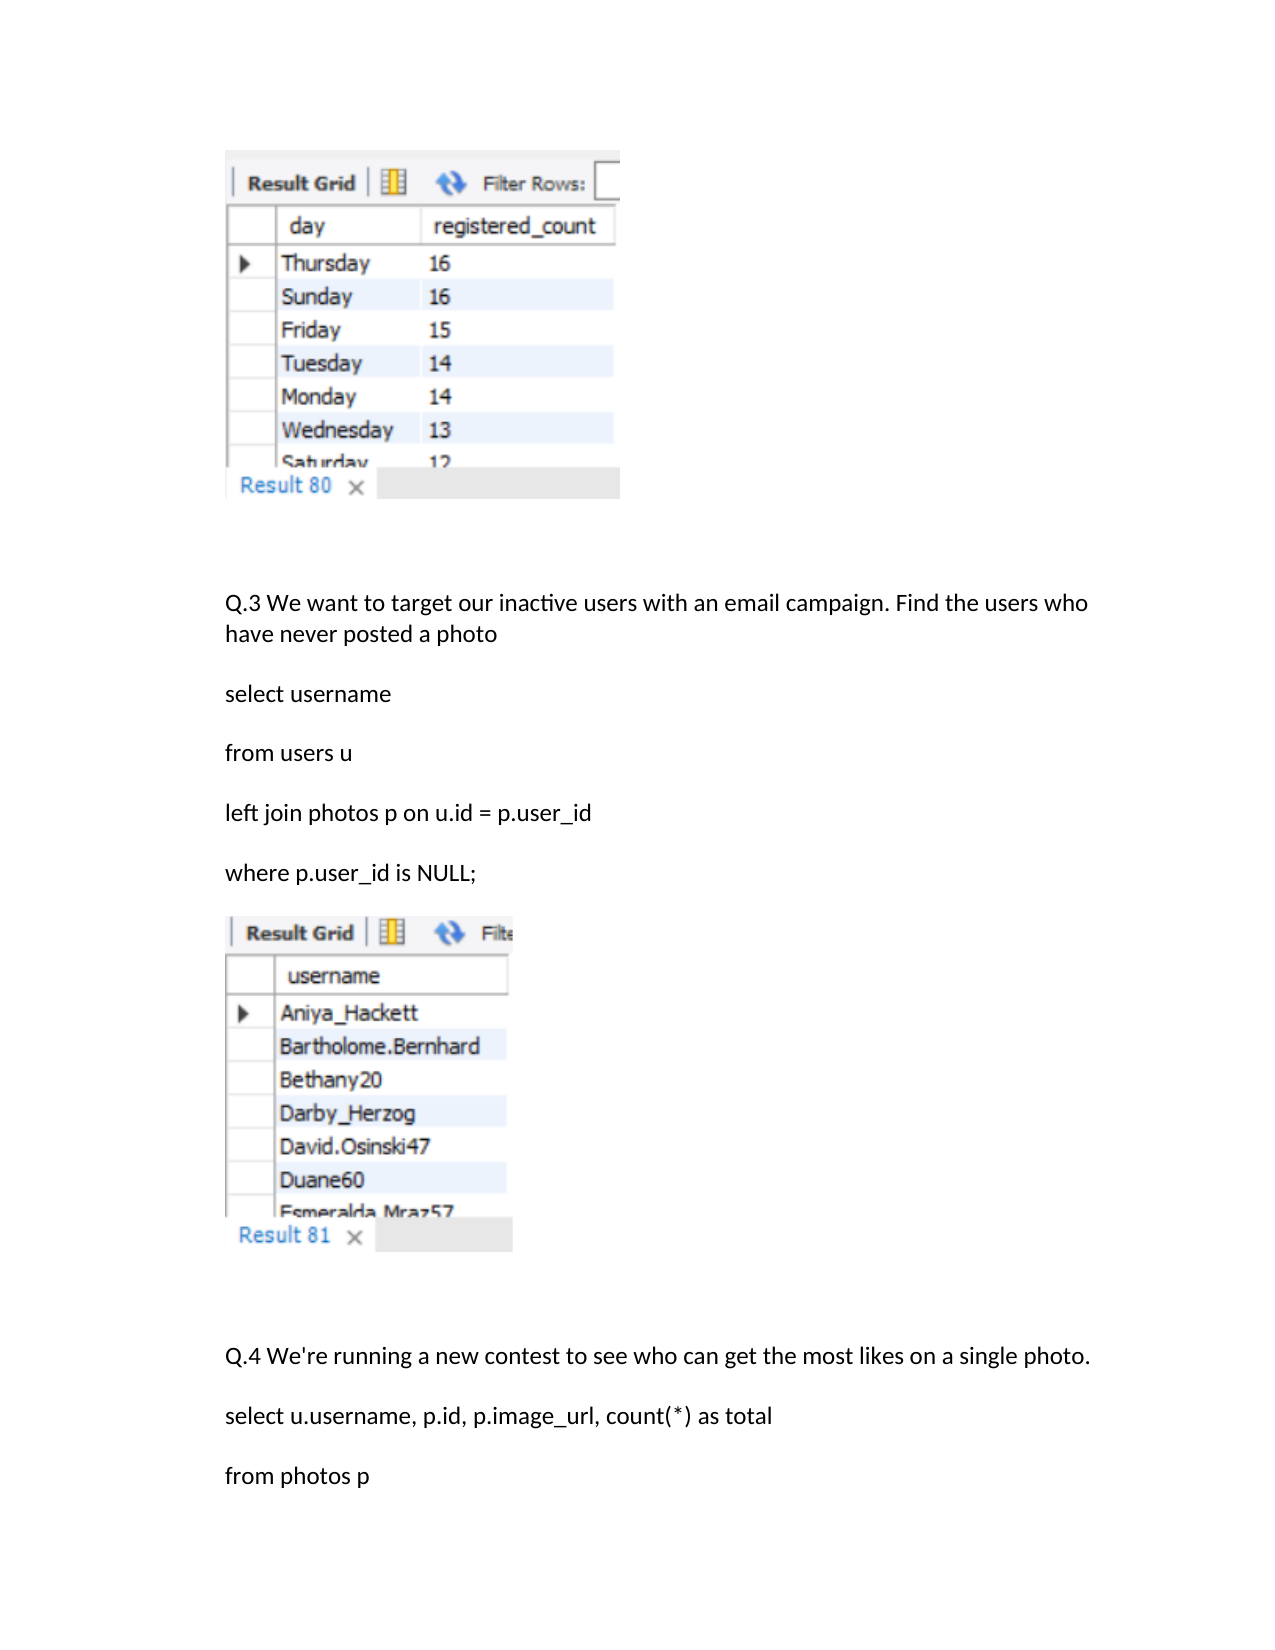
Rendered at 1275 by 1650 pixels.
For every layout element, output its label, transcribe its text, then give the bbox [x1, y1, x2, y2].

text left join photos p on u.id = p.user_id [225, 917, 1125, 947]
text from users u [225, 857, 1125, 887]
text select username [225, 797, 1125, 828]
text Q.3 We want to target our inactive users with an email campaign. Find the users who have never posted a photo [225, 707, 1125, 768]
picture [225, 1036, 513, 1371]
text where p.user_id is NULL; [225, 976, 1125, 1007]
text order by registered_count desc; [225, 210, 1125, 240]
text group by day [225, 150, 1125, 181]
picture [225, 269, 620, 619]
text Q.4 We're running a new contest to see who can get the most likes on a single photo. [225, 1460, 1125, 1490]
